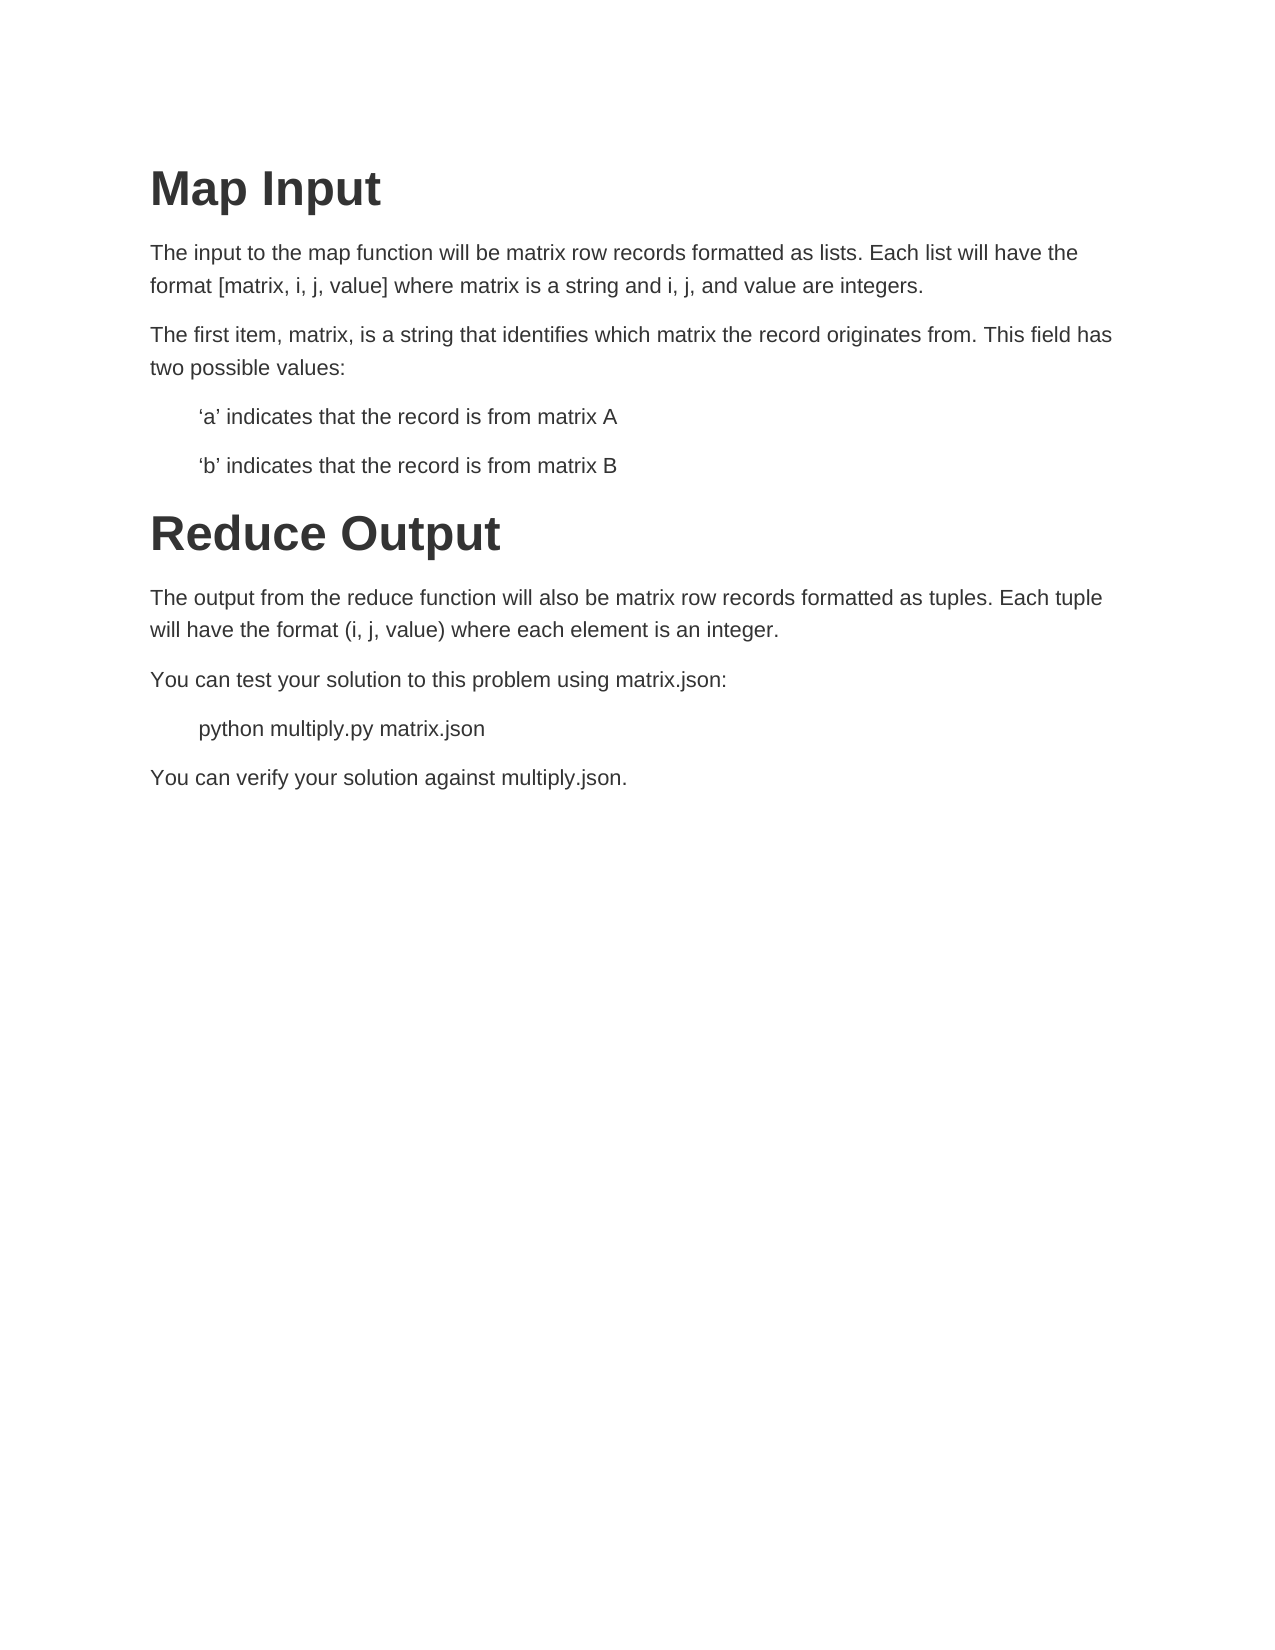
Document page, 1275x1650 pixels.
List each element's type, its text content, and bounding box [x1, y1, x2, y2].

text Reduce Output [150, 495, 1125, 560]
text ‘a’ indicates that the record is from matrix A [150, 396, 1125, 429]
text The input to the map function will be matrix row records formatted as lists. Each list will have the format [matrix, i, j, value] where matrix is a string and i, j, and value are integers. [150, 232, 1125, 298]
text python multiply.py matrix.json [150, 708, 1125, 741]
text The first item, matrix, is a string that identifies which matrix the record originates from. This field has two possible values: [150, 314, 1125, 380]
text The output from the reduce function will also be matrix row records formatted as tuples. Each tuple will have the format (i, j, value) where each element is an integer. [150, 577, 1125, 642]
text Map Input [150, 150, 1125, 216]
text You can verify your solution against multiply.json. [150, 757, 1125, 790]
text ‘b’ indicates that the record is from matrix B [150, 446, 1125, 478]
text You can test your solution to this problem using matrix.json: [150, 659, 1125, 692]
